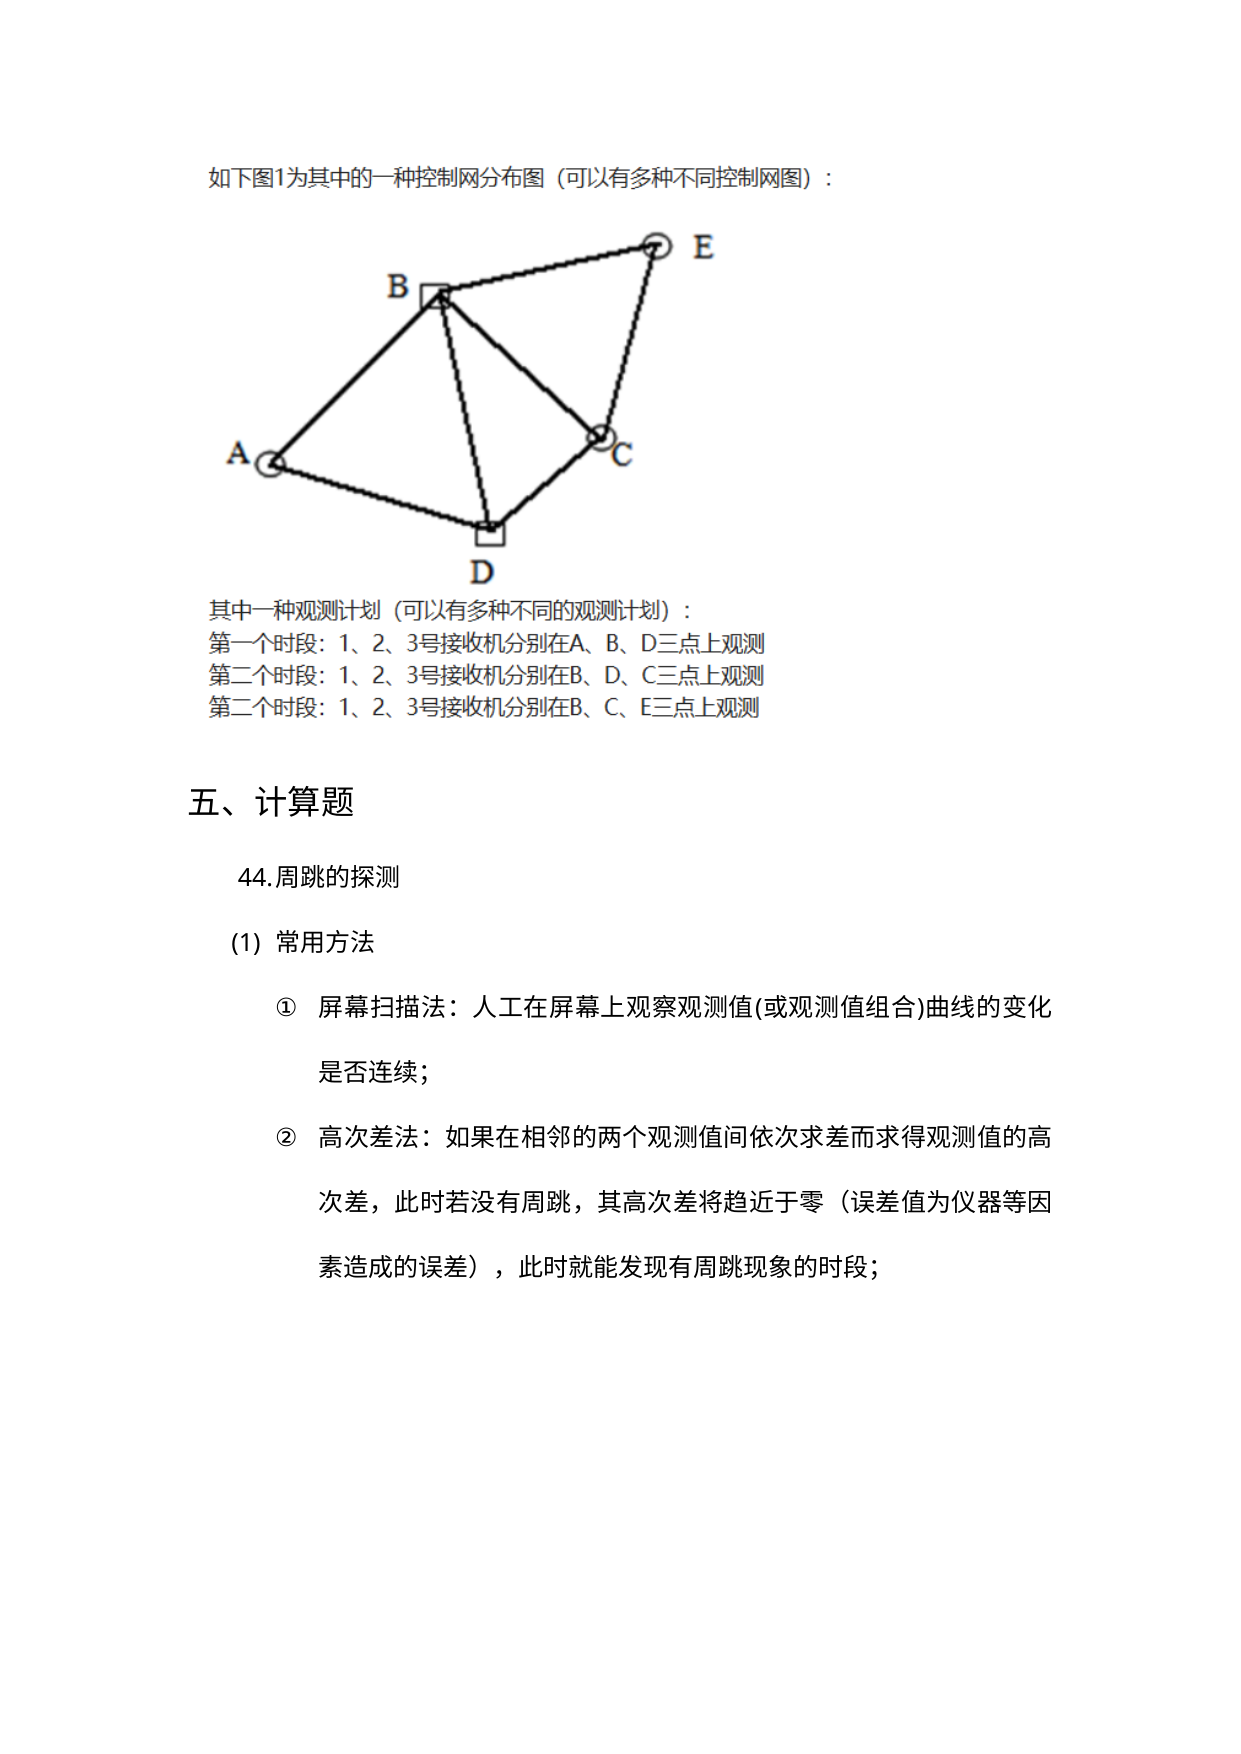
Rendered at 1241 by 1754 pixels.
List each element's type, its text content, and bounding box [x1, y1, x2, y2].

list 常用方法 [231, 908, 1053, 973]
list 计算题 [187, 768, 1053, 833]
list 高次差法：如果在相邻的两个观测值间依次求差而求得观测值的高次差，此时若没有周跳，其高次差将趋近于零（误差值为仪器等因素造成的误差），此时就能发现有周跳现象的时段； [275, 1103, 1053, 1298]
picture [187, 162, 905, 746]
list 周跳的探测 [187, 843, 1053, 908]
list 屏幕扫描法：人工在屏幕上观察观测值(或观测值组合)曲线的变化是否连续； [275, 973, 1053, 1103]
